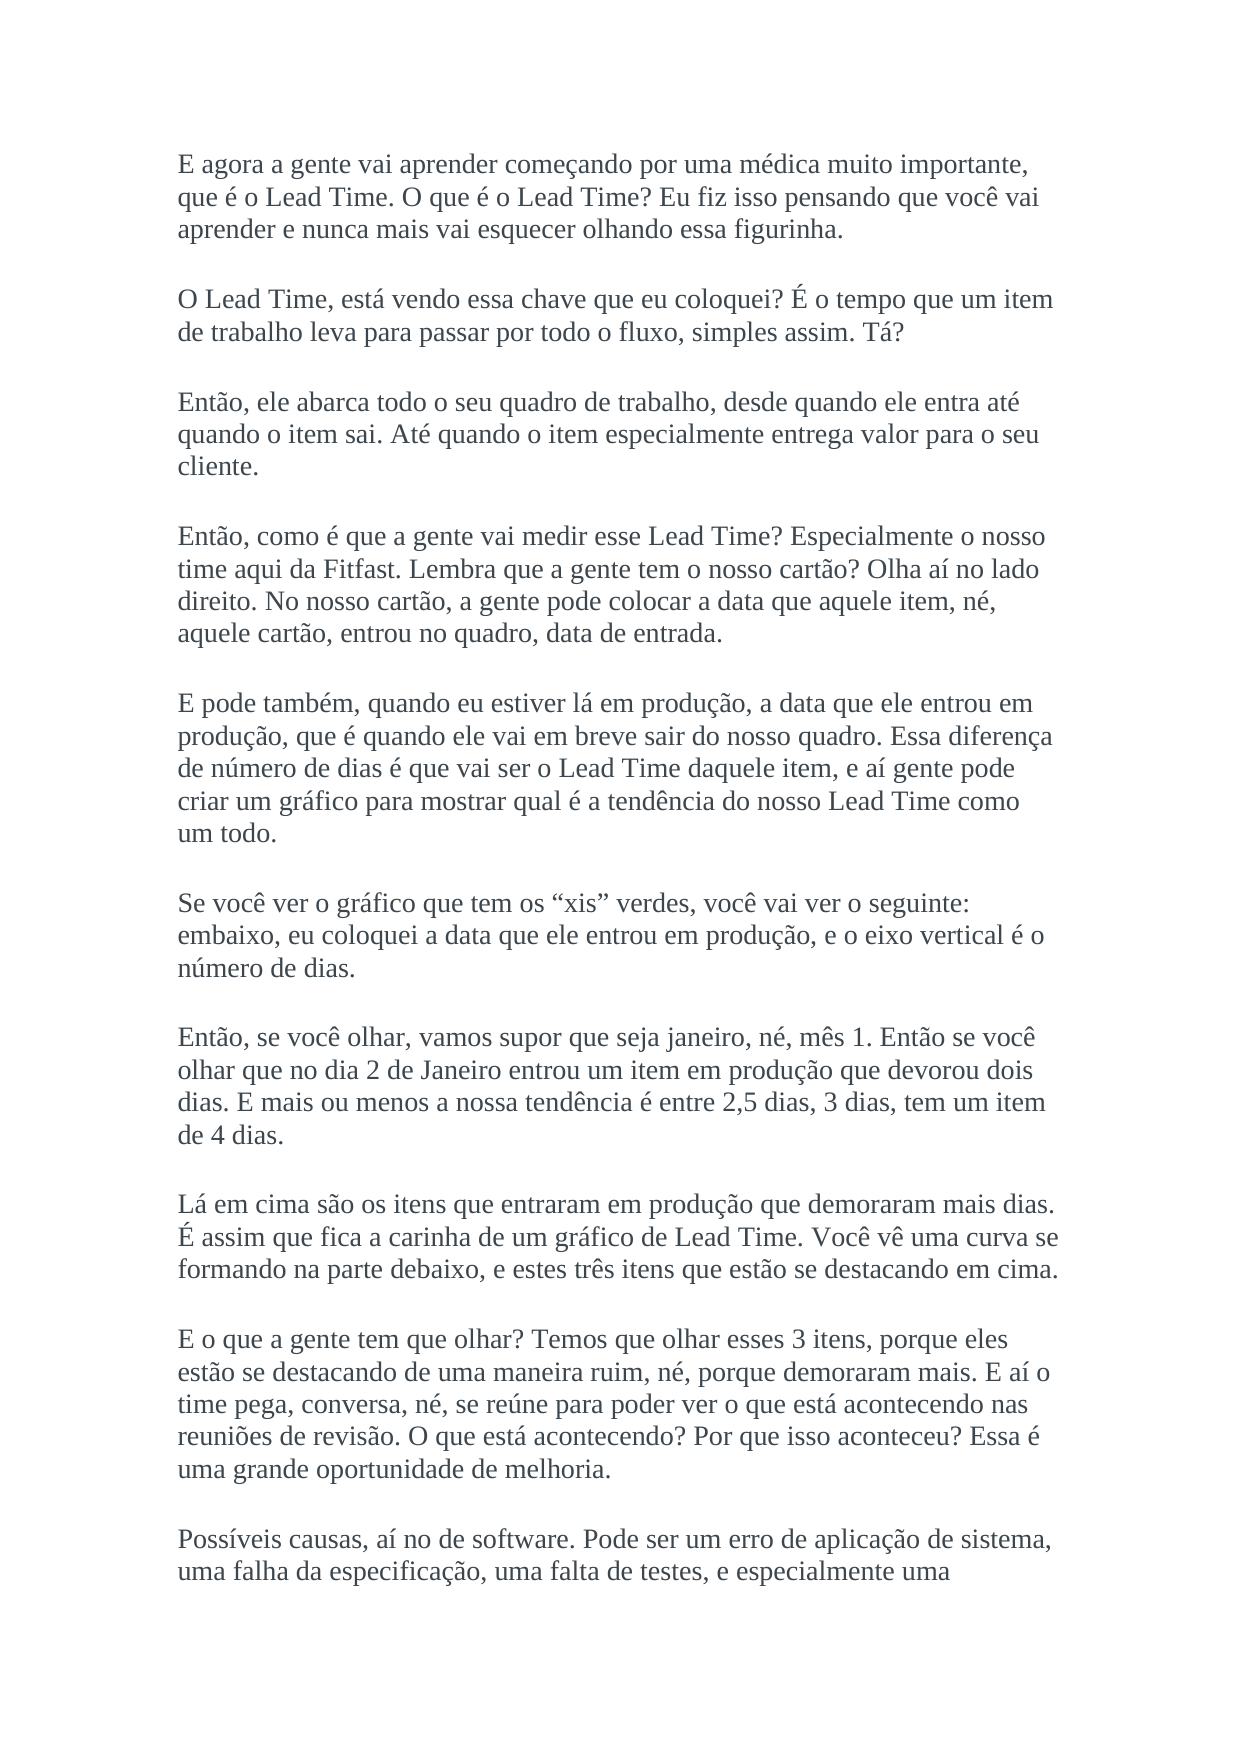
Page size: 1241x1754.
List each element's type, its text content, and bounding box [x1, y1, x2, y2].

text O Lead Time, está vendo essa chave que eu coloquei? É o tempo que um item de trabalho leva para passar por todo o fluxo, simples assim. Tá? [177, 282, 1063, 347]
text Se você ver o gráfico que tem os “xis” verdes, você vai ver o seguinte: embaixo, eu coloquei a data que ele entrou em produção, e o eixo vertical é o número de dias. [177, 886, 1063, 983]
text Então, ele abarca todo o seu quadro de trabalho, desde quando ele entra até quando o item sai. Até quando o item especialmente entrega valor para o seu cliente. [177, 384, 1063, 482]
text E o que a gente tem que olhar? Temos que olhar esses 3 itens, porque eles estão se destacando de uma maneira ruim, né, porque demoraram mais. E aí o time pega, conversa, né, se reúne para poder ver o que está acontecendo nas reuniões de revisão. O que está acontecendo? Por que isso aconteceu? Essa é uma grande oportunidade de melhoria. [177, 1322, 1063, 1484]
text Então, como é que a gente vai medir esse Lead Time? Especialmente o nosso time aqui da Fitfast. Lembra que a gente tem o nosso cartão? Olha aí no lado direito. No nosso cartão, a gente pode colocar a data que aquele item, né, aquele cartão, entrou no quadro, data de entrada. [177, 519, 1063, 649]
text Então, se você olhar, vamos supor que seja janeiro, né, mês 1. Então se você olhar que no dia 2 de Janeiro entrou um item em produção que devorou dois dias. E mais ou menos a nossa tendência é entre 2,5 dias, 3 dias, tem um item de 4 dias. [177, 1021, 1063, 1150]
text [177, 1522, 1063, 1587]
text Lá em cima são os itens que entraram em produção que demoraram mais dias. É assim que fica a carinha de um gráfico de Lead Time. Você vê uma curva se formando na parte debaixo, e estes três itens que estão se destacando em cima. [177, 1188, 1063, 1285]
text E pode também, quando eu estiver lá em produção, a data que ele entrou em produção, que é quando ele vai em breve sair do nosso quadro. Essa diferença de número de dias é que vai ser o Lead Time daquele item, e aí gente pode criar um gráfico para mostrar qual é a tendência do nosso Lead Time como um todo. [177, 686, 1063, 848]
text E agora a gente vai aprender começando por uma médica muito importante, que é o Lead Time. O que é o Lead Time? Eu fiz isso pensando que você vai aprender e nunca mais vai esquecer olhando essa figurinha. [177, 148, 1063, 245]
